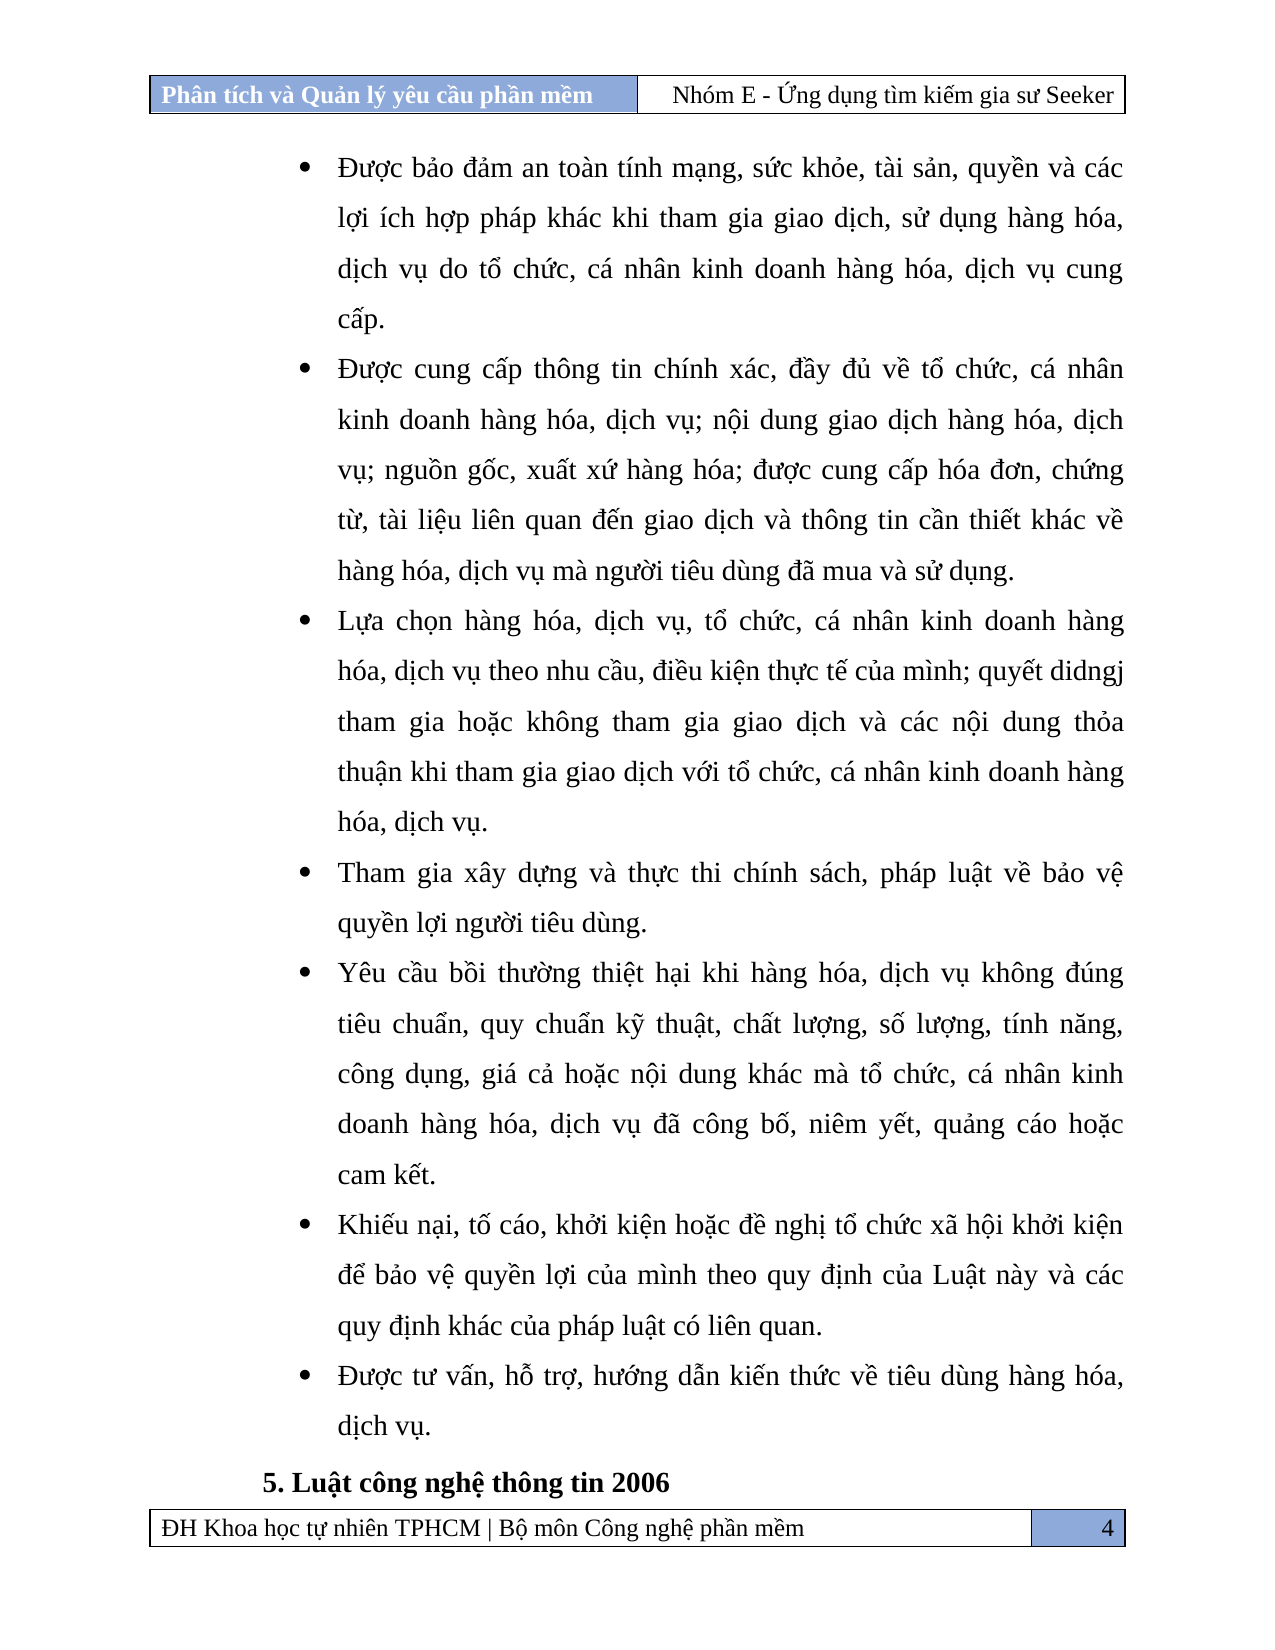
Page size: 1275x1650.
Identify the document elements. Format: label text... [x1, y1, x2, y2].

list Tham gia xây dựng và thực thi chính sách, pháp luật về bảo vệ quyền lợi người tiêu dùng. [300, 855, 1125, 939]
text 5. Luật công nghệ thông tin 2006 [262, 1465, 1125, 1499]
list Khiếu nại, tố cáo, khởi kiện hoặc đề nghị tổ chức xã hội khởi kiện để bảo vệ quyền lợi của mình theo quy định của Luật này và các quy định khác của pháp luật có liên quan. [300, 1207, 1125, 1341]
list Được tư vấn, hỗ trợ, hướng dẫn kiến thức về tiêu dùng hàng hóa, dịch vụ. [300, 1358, 1125, 1442]
list Được bảo đảm an toàn tính mạng, sức khỏe, tài sản, quyền và các lợi ích hợp pháp khác khi tham gia giao dịch, sử dụng hàng hóa, dịch vụ do tổ chức, cá nhân kinh doanh hàng hóa, dịch vụ cung cấp. [300, 150, 1125, 334]
list Yêu cầu bồi thường thiệt hại khi hàng hóa, dịch vụ không đúng tiêu chuẩn, quy chuẩn kỹ thuật, chất lượng, số lượng, tính năng, công dụng, giá cả hoặc nội dung khác mà tổ chức, cá nhân kinh doanh hàng hóa, dịch vụ đã công bố, niêm yết, quảng cáo hoặc cam kết. [300, 955, 1125, 1190]
list Lựa chọn hàng hóa, dịch vụ, tổ chức, cá nhân kinh doanh hàng hóa, dịch vụ theo nhu cầu, điều kiện thực tế của mình; quyết didngj tham gia hoặc không tham gia giao dịch và các nội dung thỏa thuận khi tham gia giao dịch với tổ chức, cá nhân kinh doanh hàng hóa, dịch vụ. [300, 603, 1125, 838]
list Được cung cấp thông tin chính xác, đầy đủ về tổ chức, cá nhân kinh doanh hàng hóa, dịch vụ; nội dung giao dịch hàng hóa, dịch vụ; nguồn gốc, xuất xứ hàng hóa; được cung cấp hóa đơn, chứng từ, tài liệu liên quan đến giao dịch và thông tin cần thiết khác về hàng hóa, dịch vụ mà người tiêu dùng đã mua và sử dụng. [300, 351, 1125, 586]
